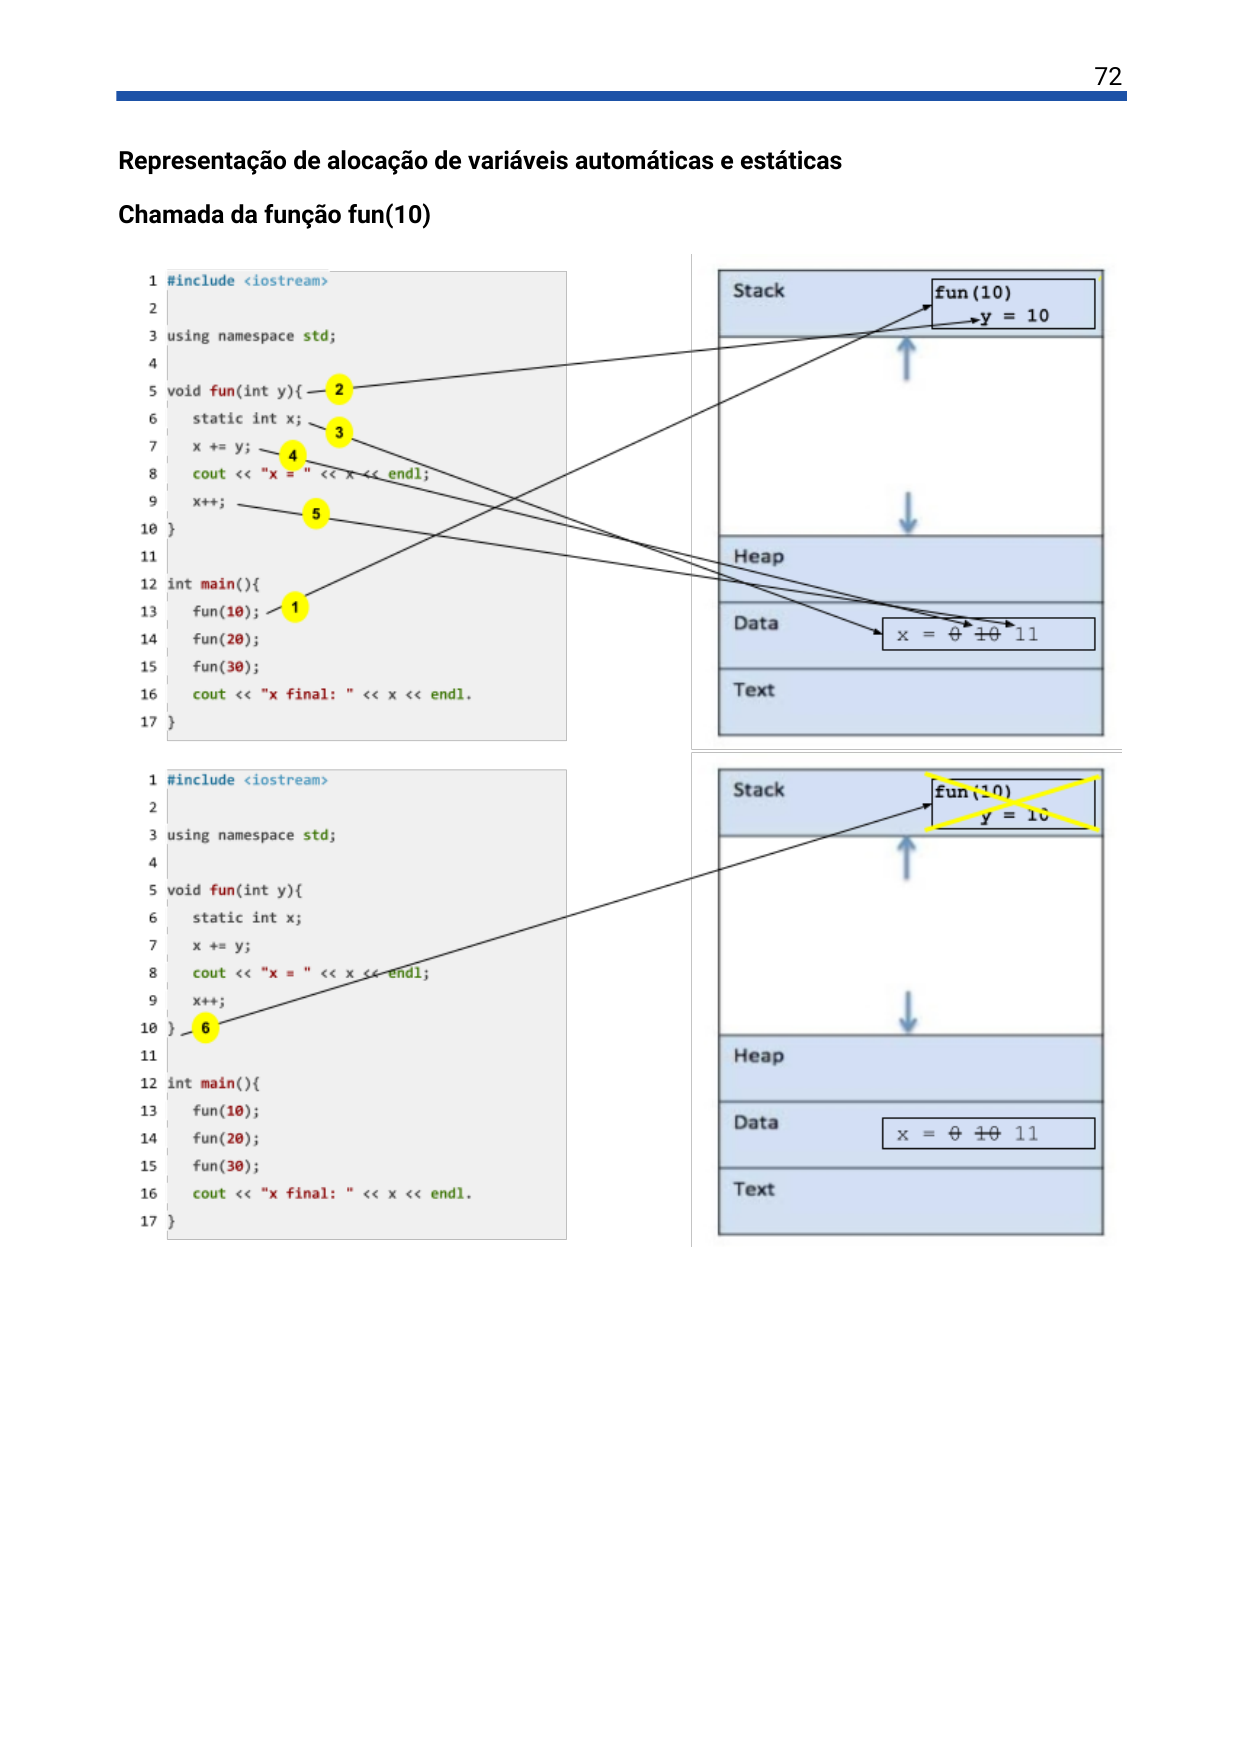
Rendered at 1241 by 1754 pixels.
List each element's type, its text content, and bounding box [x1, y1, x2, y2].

picture [118, 254, 1122, 1247]
picture [116, 91, 1127, 101]
text Chamada da função fun(10) [118, 200, 1122, 229]
text Representação de alocação de variáveis automáticas e estáticas [118, 146, 1122, 175]
